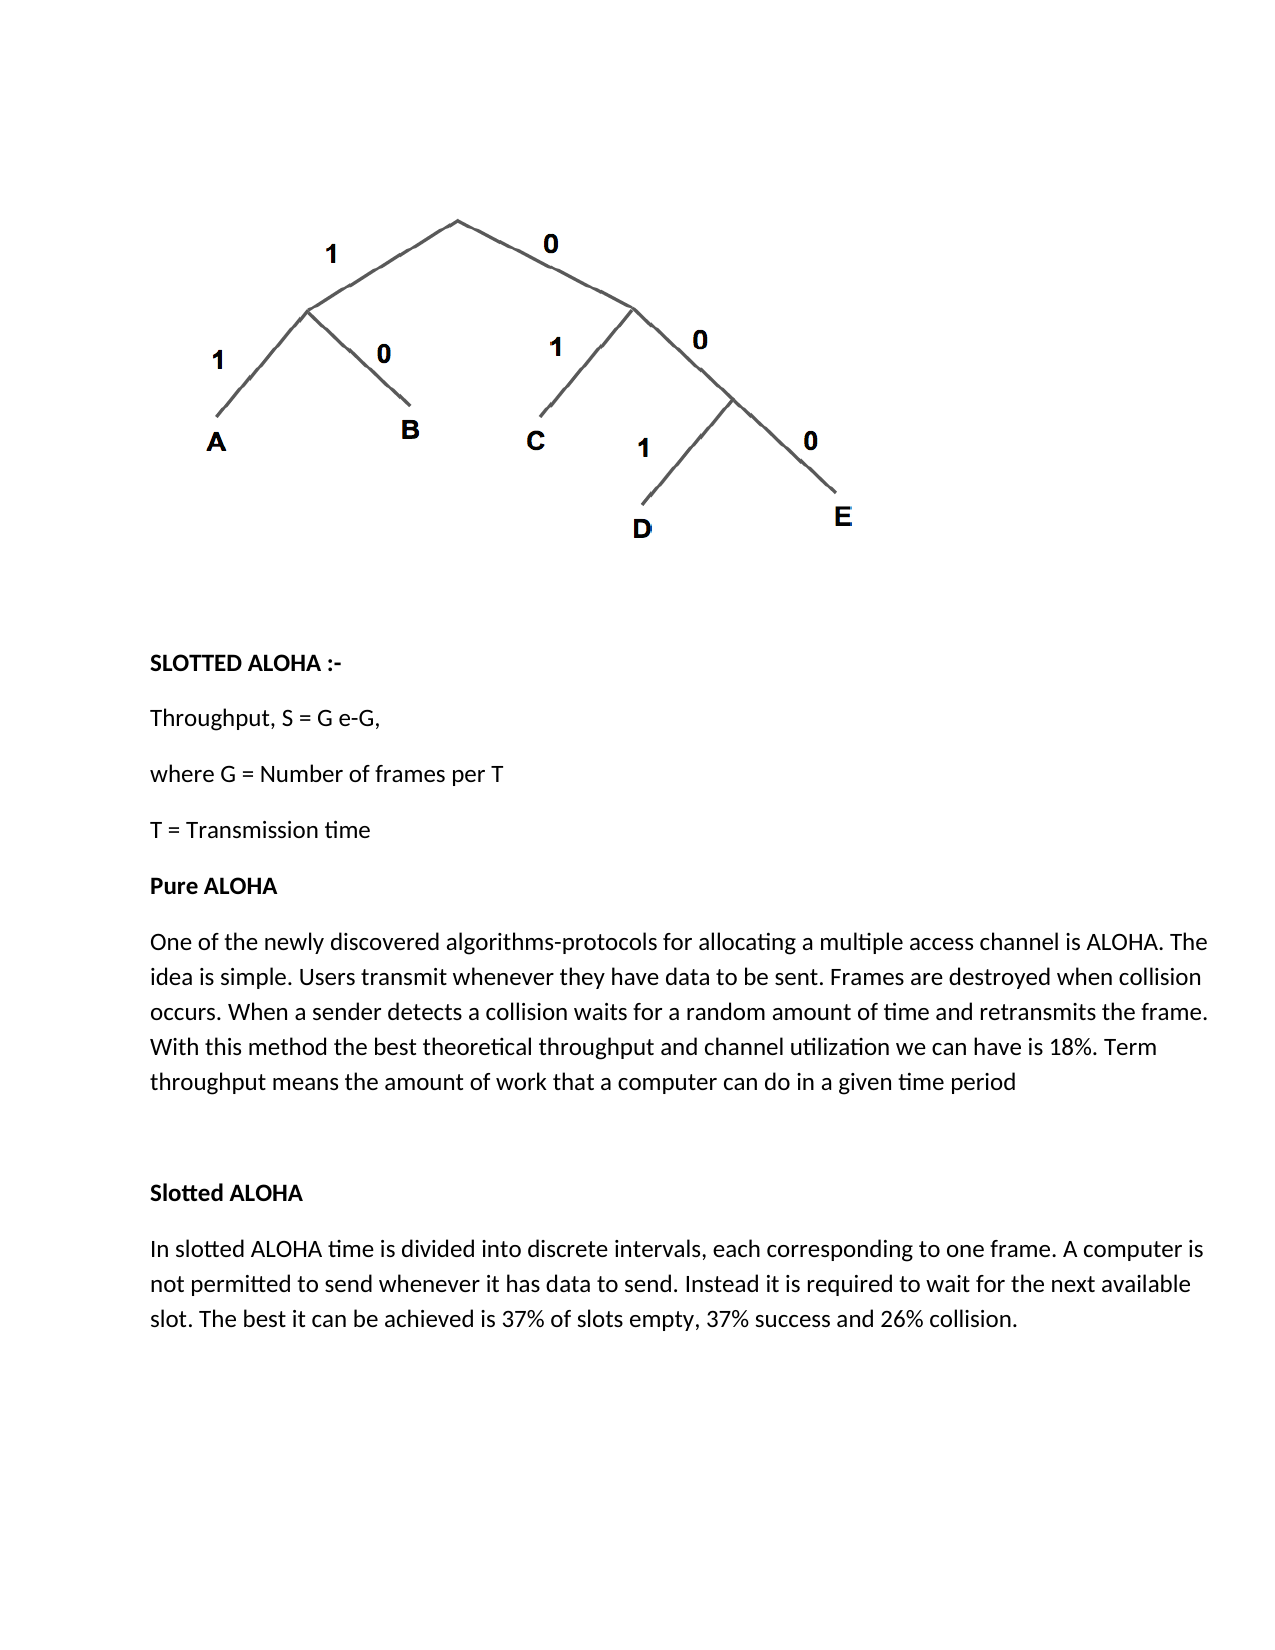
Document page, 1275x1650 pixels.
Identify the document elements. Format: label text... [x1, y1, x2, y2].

picture [150, 150, 902, 566]
text In slotted ALOHA time is divided into discrete intervals, each corresponding to one frame. A computer is not permitted to send whenever it has data to send. Instead it is required to wait for the next available slot. The best it can be achieved is 37% of slots empty, 37% success and 26% collision. [150, 1233, 1226, 1334]
text T = Transmission time [150, 814, 1226, 845]
text Slotted ALOHA [150, 1178, 1226, 1208]
text Pure ALOHA [150, 870, 1226, 901]
text where G = Number of frames per T [150, 758, 1226, 789]
text Throughput, S = G e-G, [150, 703, 1226, 733]
text SLOTTED ALOHA :- [150, 647, 1226, 677]
text One of the newly discovered algorithms-protocols for allocating a multiple access channel is ALOHA. The idea is simple. Users transmit whenever they have data to be sent. Frames are destroyed when collision occurs. When a sender detects a collision waits for a random amount of time and retransmits the frame. With this method the best theoretical throughput and channel utilization we can have is 18%. Term throughput means the amount of work that a computer can do in a given time period [150, 926, 1226, 1096]
